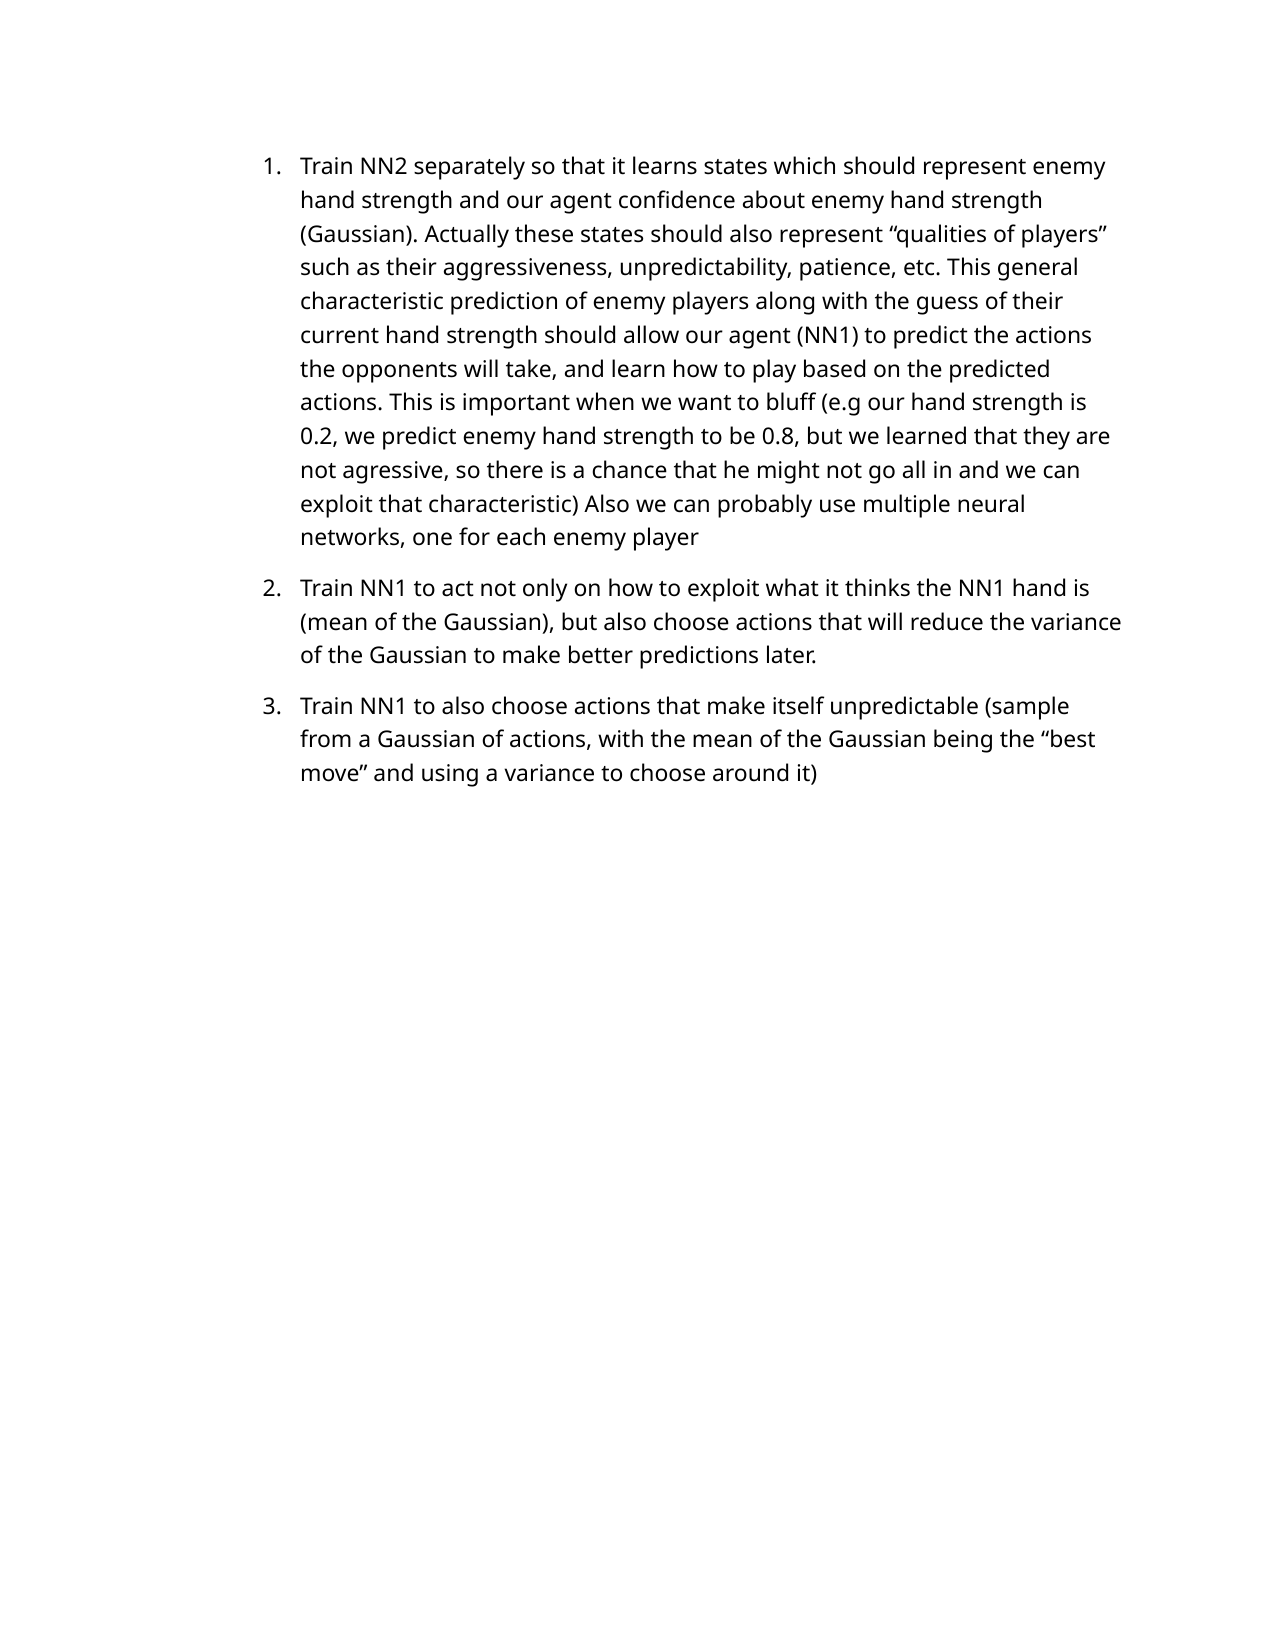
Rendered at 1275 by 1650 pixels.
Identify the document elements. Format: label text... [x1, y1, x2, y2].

list Train NN1 to act not only on how to exploit what it thinks the NN1 hand is (mean of the Gaussian), but also choose actions that will reduce the variance of the Gaussian to make better predictions later. [262, 572, 1125, 670]
list Train NN1 to also choose actions that make itself unpredictable (sample from a Gaussian of actions, with the mean of the Gaussian being the “best move” and using a variance to choose around it) [262, 689, 1125, 788]
list Train NN2 separately so that it learns states which should represent enemy hand strength and our agent confidence about enemy hand strength (Gaussian). Actually these states should also represent “qualities of players” such as their aggressiveness, unpredictability, patience, etc. This general characteristic prediction of enemy players along with the guess of their current hand strength should allow our agent (NN1) to predict the actions the opponents will take, and learn how to play based on the predicted actions. This is important when we want to bluff (e.g our hand strength is 0.2, we predict enemy hand strength to be 0.8, but we learned that they are not agressive, so there is a chance that he might not go all in and we can exploit that characteristic) Also we can probably use multiple neural networks, one for each enemy player [262, 150, 1125, 552]
